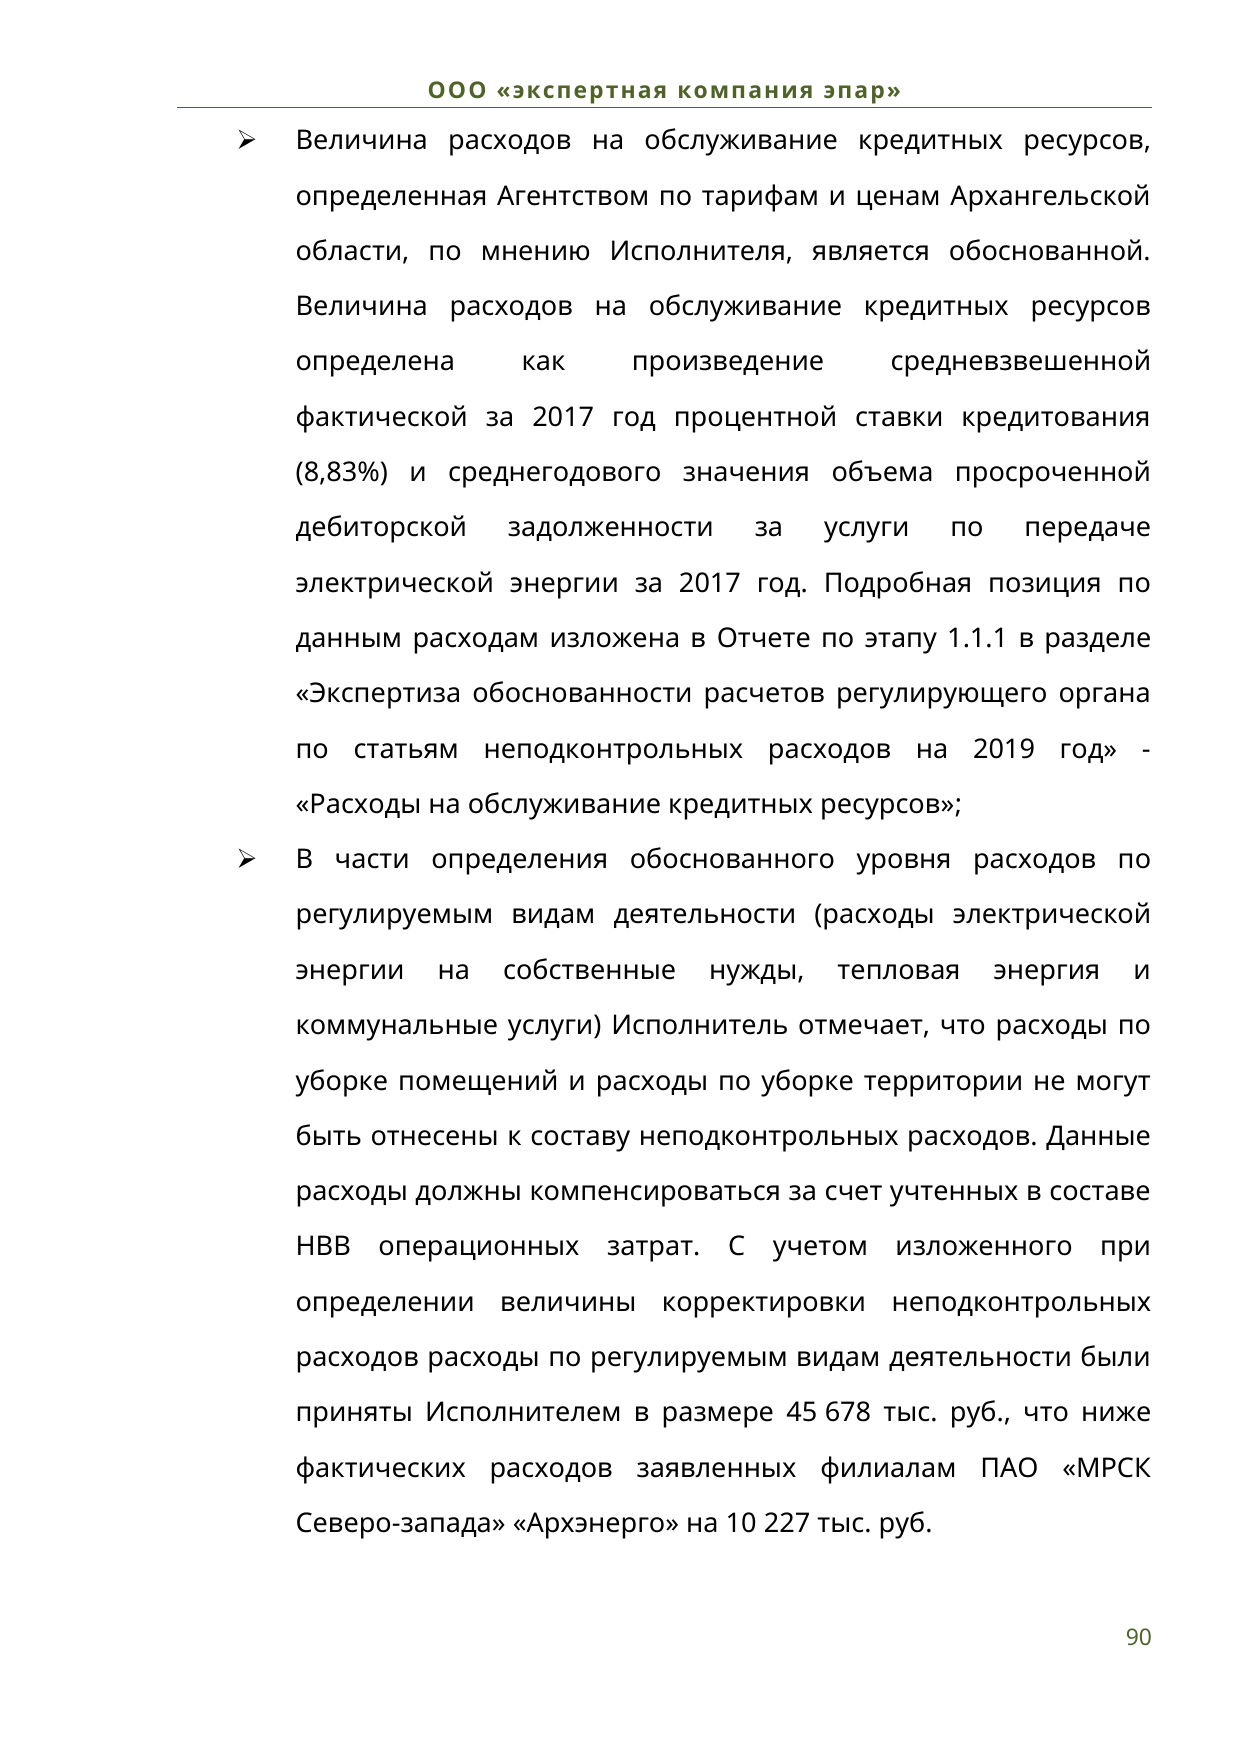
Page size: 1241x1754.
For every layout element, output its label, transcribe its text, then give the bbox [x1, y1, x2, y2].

list Величина расходов на обслуживание кредитных ресурсов, определенная Агентством по тарифам и ценам Архангельской области, по мнению Исполнителя, является обоснованной. Величина расходов на обслуживание кредитных ресурсов определена как произведение средневзвешенной фактической за 2017 год процентной ставки кредитования (8,83%) и среднегодового значения объема просроченной дебиторской задолженности за услуги по передаче электрической энергии за 2017 год. Подробная позиция по данным расходам изложена в Отчете по этапу 1.1.1 в разделе «Экспертиза обоснованности расчетов регулирующего органа по статьям неподконтрольных расходов на 2019 год» - «Расходы на обслуживание кредитных ресурсов»; [236, 121, 1152, 821]
list В части определения обоснованного уровня расходов по регулируемым видам деятельности (расходы электрической энергии на собственные нужды, тепловая энергия и коммунальные услуги) Исполнитель отмечает, что расходы по уборке помещений и расходы по уборке территории не могут быть отнесены к составу неподконтрольных расходов. Данные расходы должны компенсироваться за счет учтенных в составе НВВ операционных затрат. С учетом изложенного при определении величины корректировки неподконтрольных расходов расходы по регулируемым видам деятельности были приняты Исполнителем в размере 45 678 тыс. руб., что ниже фактических расходов заявленных филиалам ПАО «МРСК Северо-запада» «Архэнерго» на 10 227 тыс. руб. [236, 840, 1152, 1540]
